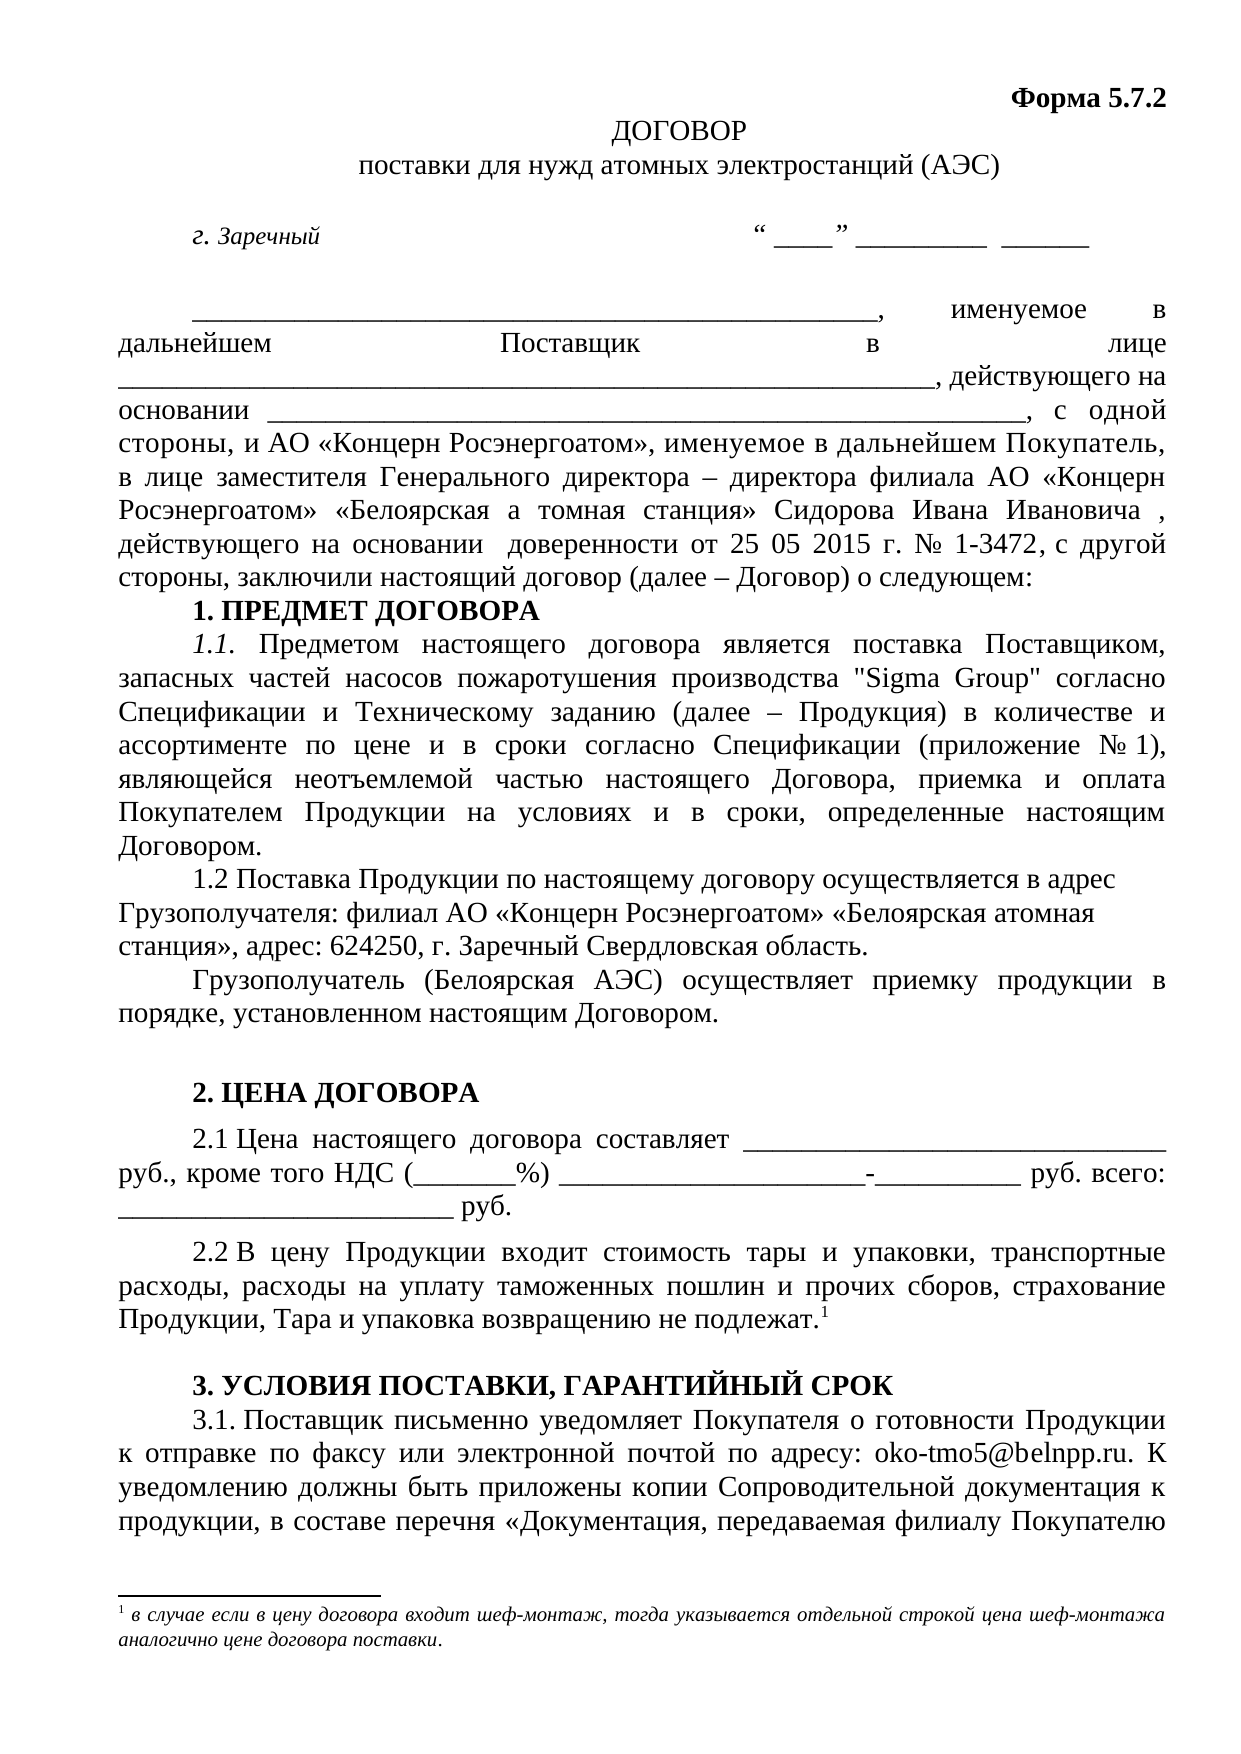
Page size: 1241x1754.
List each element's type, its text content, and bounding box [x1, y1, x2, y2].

text 2.2 В цену Продукции входит стоимость тары и упаковки, транспортные расходы, расходы на уплату таможенных пошлин и прочих сборов, страхование Продукции, Тара и упаковка возвращению не подлежат. [118, 1234, 1166, 1335]
text г. Заречный “ ____” _________ ______ [118, 217, 1166, 251]
text 1.2 Поставка Продукции по настоящему договору осуществляется в адрес Грузополучателя: филиал АО «Концерн Росэнергоатом» «Белоярская атомная станция», адрес: . Заречный Свердловская область. [118, 861, 1166, 962]
text 1.1. Предметом настоящего договора является поставка Поставщиком, запасных частей насосов пожаротушения производства "Sigma Group" согласно Спецификации и Техническому заданию (далее – Продукция) в количестве и ассортименте по цене и в сроки согласно Спецификации (приложение № 1), являющейся неотъемлемой частью настоящего Договора, приемка и оплата Покупателем Продукции на условиях и в сроки, определенные настоящим Договором. [118, 627, 1166, 861]
subtitle ДОГОВОР [118, 113, 1166, 147]
subtitle поставки для нужд атомных электростанций (АЭС) [118, 147, 1166, 181]
text 1. ПРЕДМЕТ ДОГОВОРА [192, 593, 1166, 627]
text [118, 1402, 1166, 1536]
text 2. ЦЕНА ДОГОВОРА [118, 1075, 1166, 1109]
text 3. УСЛОВИЯ ПОСТАВКИ, ГАРАНТИЙНЫЙ СРОК [118, 1368, 1166, 1402]
text Грузополучатель (Белоярская АЭС) осуществляет приемку продукции в порядке, установленном настоящим Договором. [118, 962, 1166, 1029]
subtitle Форма 5.7.2 [118, 80, 1166, 113]
text 2.1 Цена настоящего договора составляет _____________________________ руб., кроме того НДС (_______%) _____________________-__________ руб. всего: _______________________ руб. [118, 1121, 1166, 1222]
text _______________________________________________, именуемое в дальнейшем Поставщик в лице ________________________________________________________, действующего на основании ____________________________________________________, с одной стороны, и АО «Концерн Росэнергоатом», именуемое в дальнейшем Покупатель, в лице заместителя Генерального директора – директора филиала АО «Концерн Росэнергоатом» «Белоярская а томная станция» Сидорова Ивана Ивановича , действующего на основании доверенности от 25 05 2015 г. № 1-3472, с другой стороны, заключили настоящий договор (далее – Договор) о следующем: [118, 291, 1166, 593]
